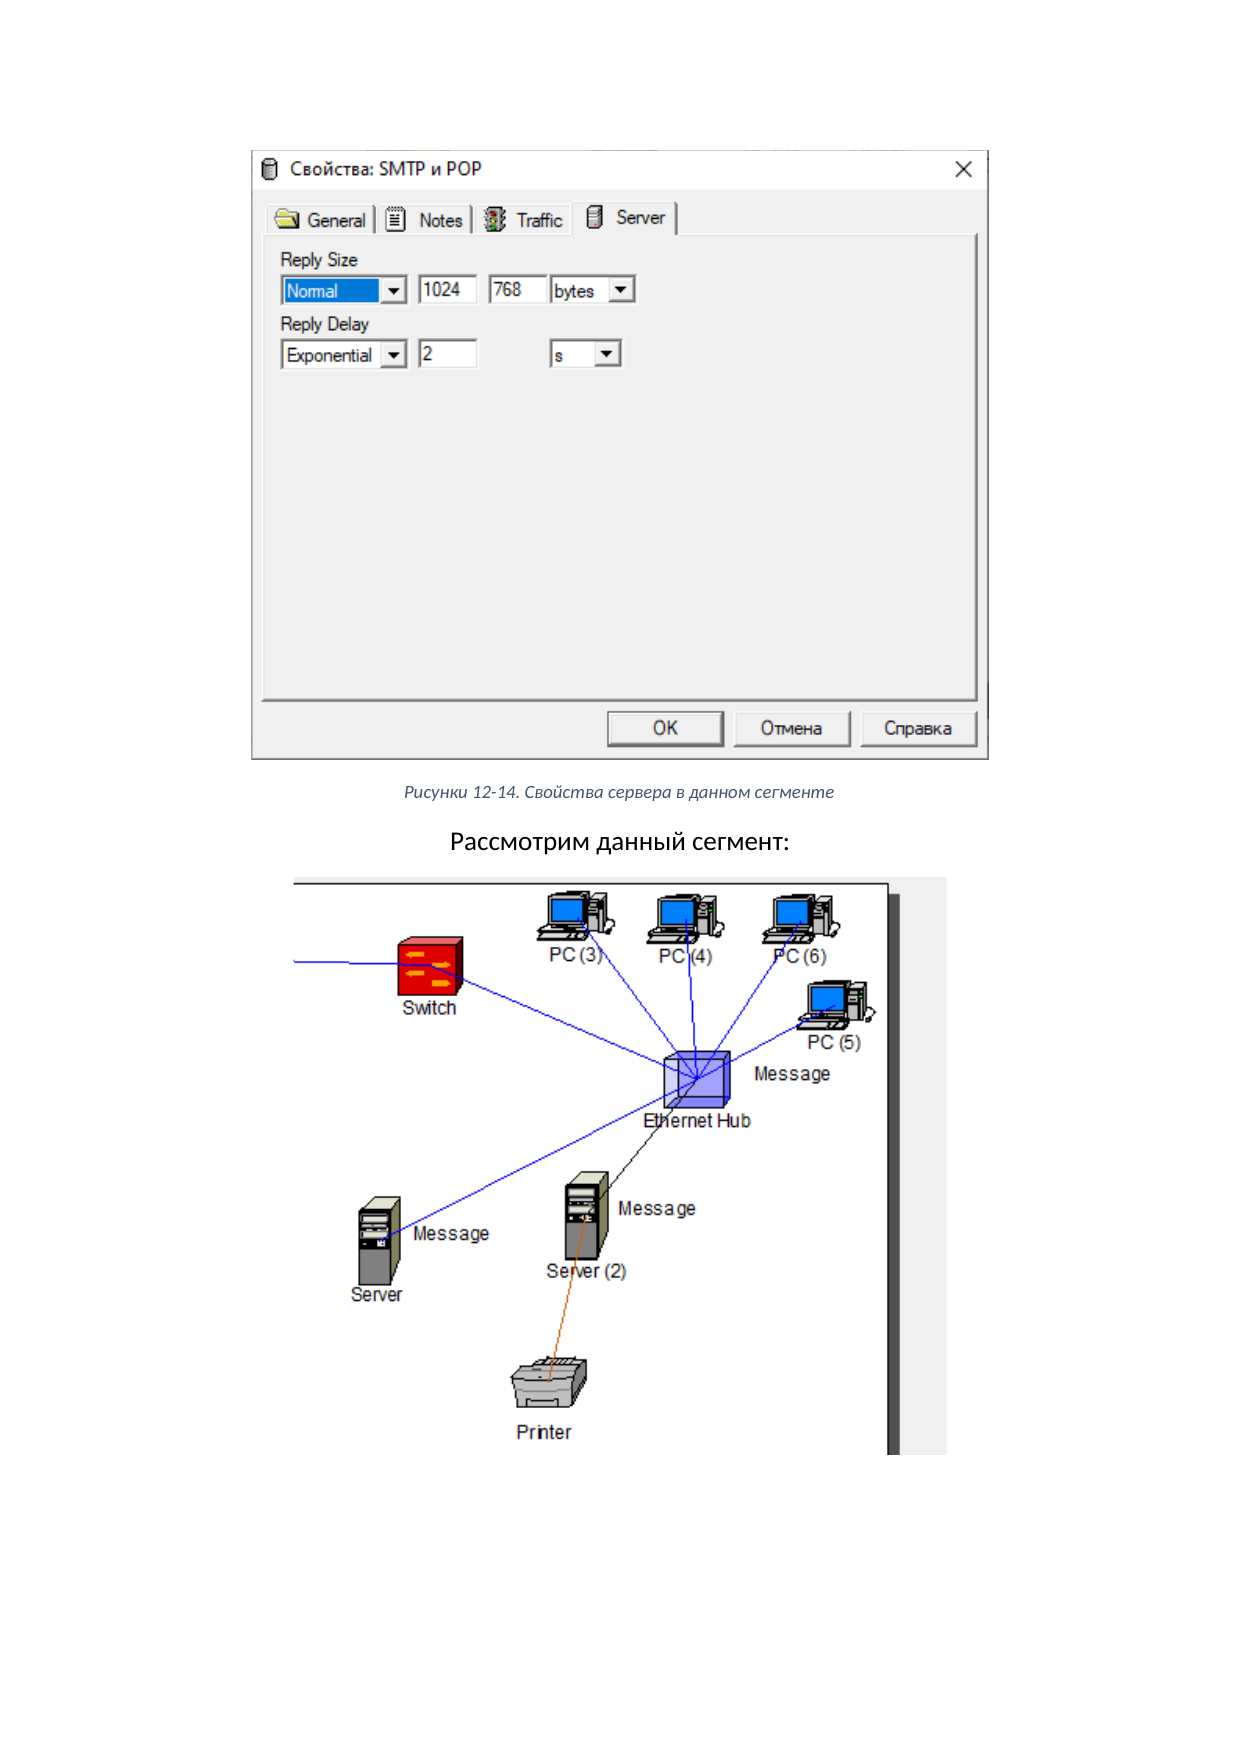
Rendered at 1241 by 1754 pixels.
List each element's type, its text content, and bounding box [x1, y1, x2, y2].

picture [251, 150, 989, 760]
picture [293, 877, 947, 1455]
text Рассмотрим данный сегмент: [150, 824, 1090, 857]
text Рисунки 12-14. Свойства сервера в данном сегменте [150, 780, 1090, 803]
